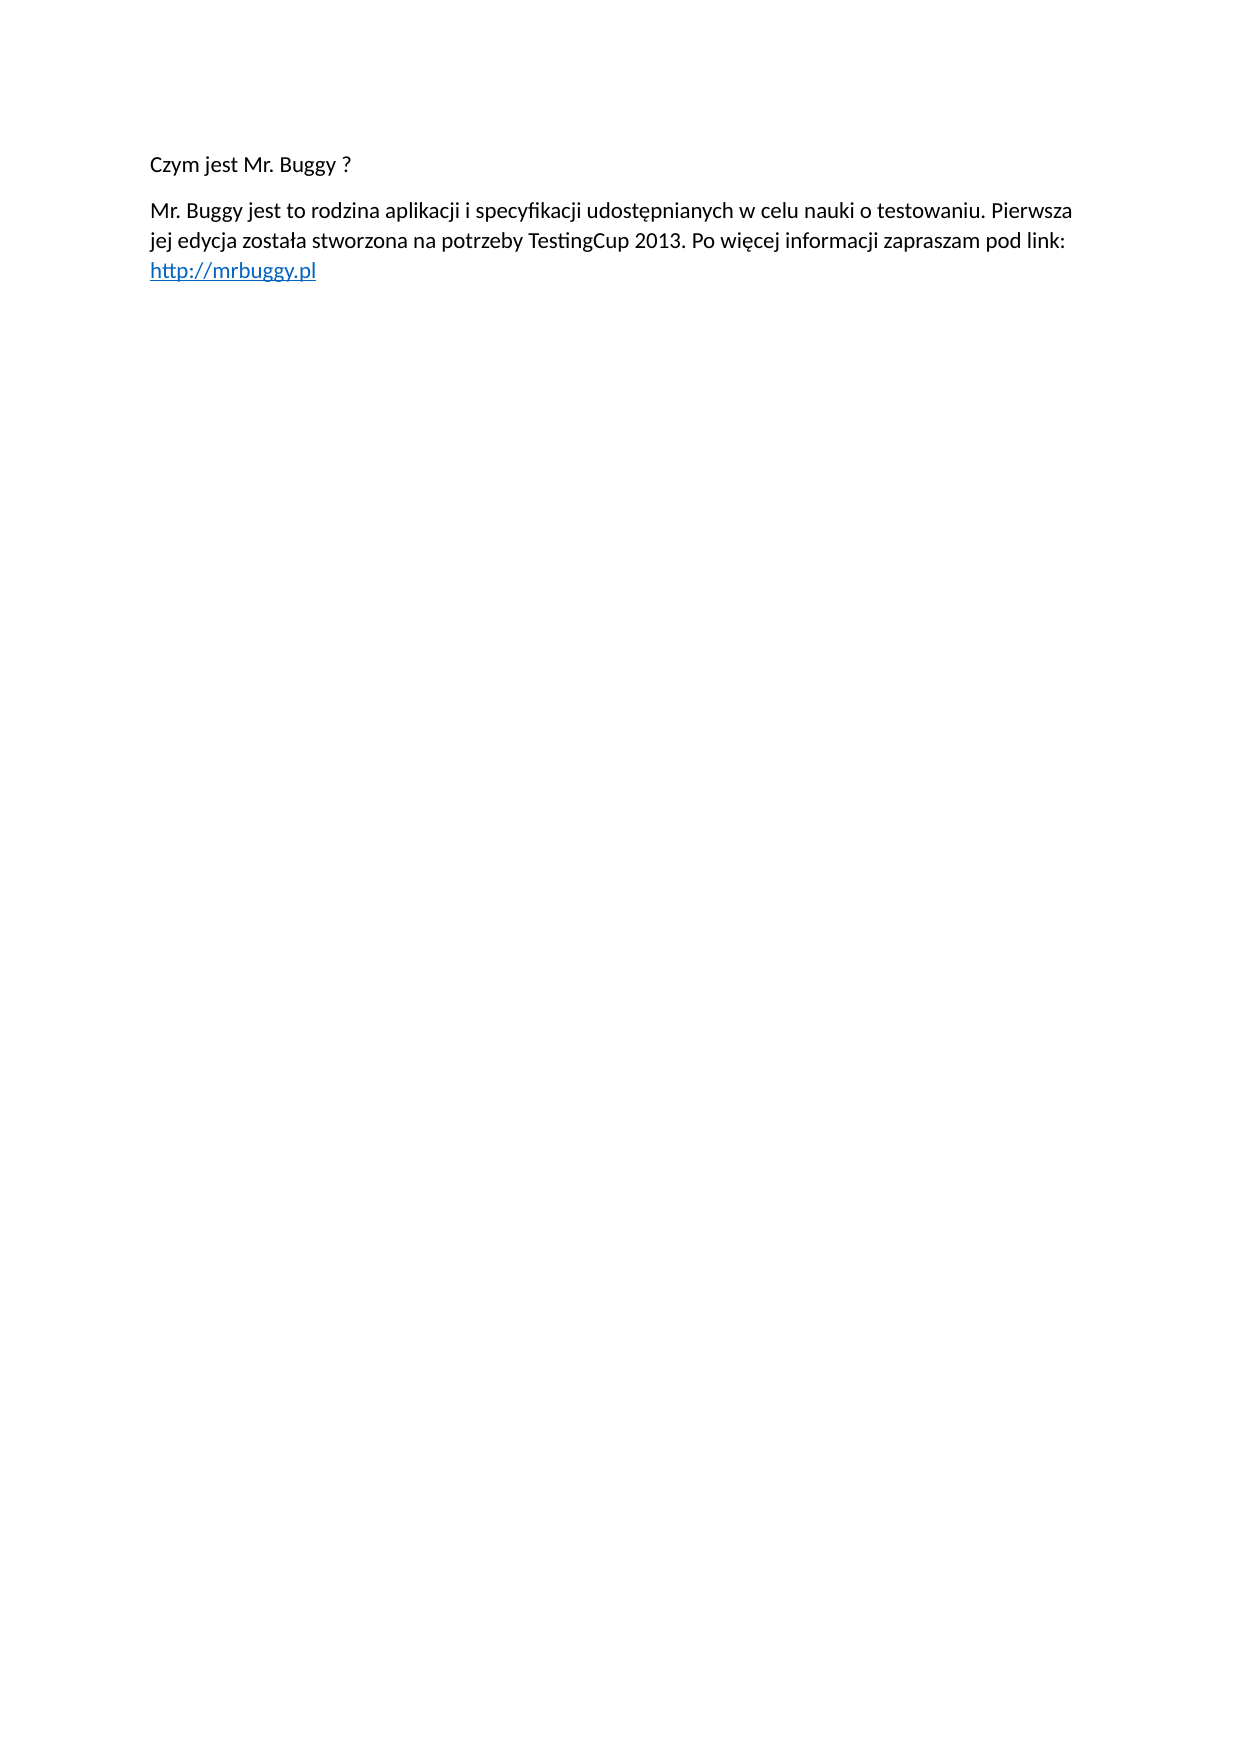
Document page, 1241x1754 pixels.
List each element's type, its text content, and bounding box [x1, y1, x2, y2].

text Czym jest Mr. Buggy ? [150, 150, 1090, 178]
text Mr. Buggy jest to rodzina aplikacji i specyfikacji udostępnianych w celu nauki o testowaniu. Pierwsza jej edycja została stworzona na potrzeby TestingCup 2013. Po więcej informacji zapraszam pod link: http://mrbuggy.pl [150, 196, 1090, 284]
